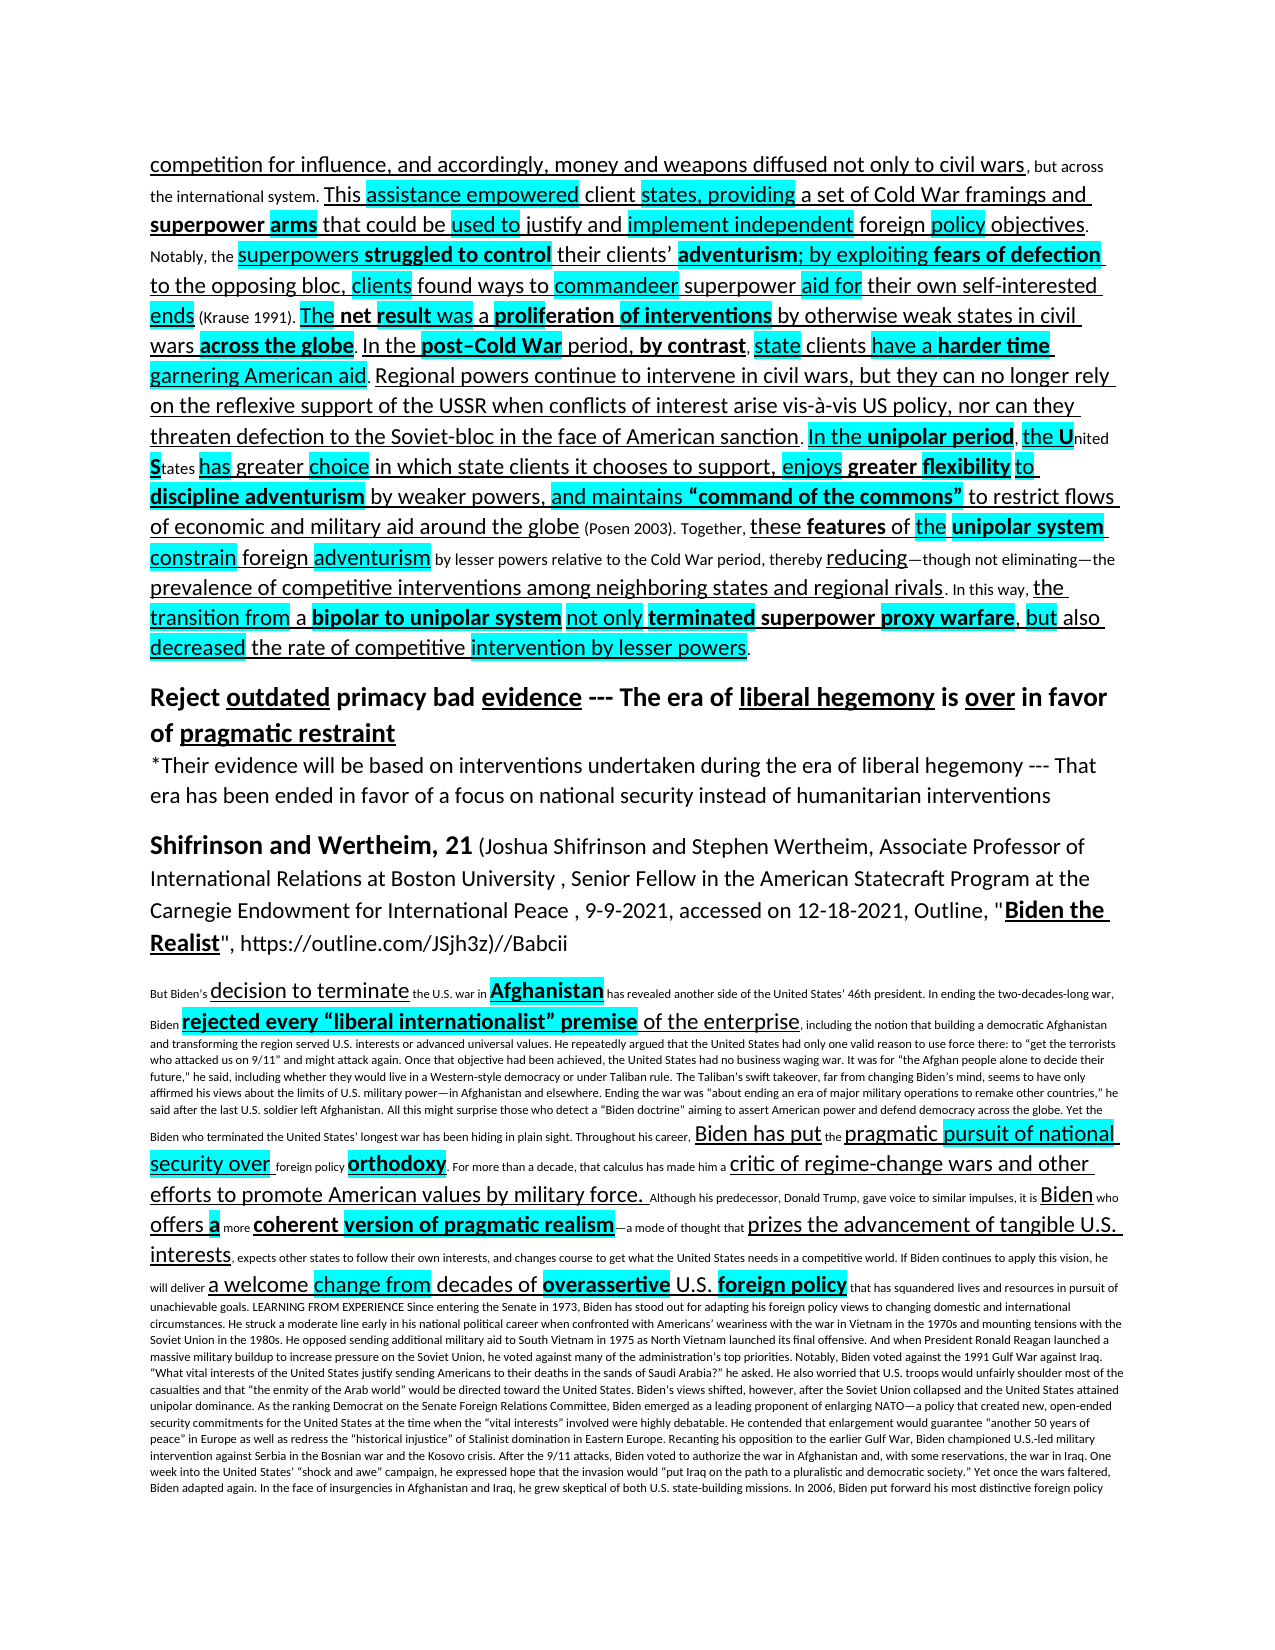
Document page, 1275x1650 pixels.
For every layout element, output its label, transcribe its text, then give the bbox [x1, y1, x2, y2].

subtitle Reject outdated primacy bad evidence --- The era of liberal hegemony is over in favor of pragmatic restraint [150, 680, 1125, 749]
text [150, 150, 1125, 661]
text *Their evidence will be based on interventions undertaken during the era of liberal hegemony --- That era has been ended in favor of a focus on national security instead of humanitarian interventions [150, 751, 1125, 810]
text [150, 977, 1125, 1496]
text Shifrinson and Wertheim, 21 (Joshua Shifrinson and Stephen Wertheim, Associate Professor of International Relations at Boston University , Senior Fellow in the American Statecraft Program at the Carnegie Endowment for International Peace , 9-9-2021, accessed on 12-18-2021, Outline, "Biden the Realist", https://outline.com/JSjh3z)//Babcii [150, 828, 1125, 958]
